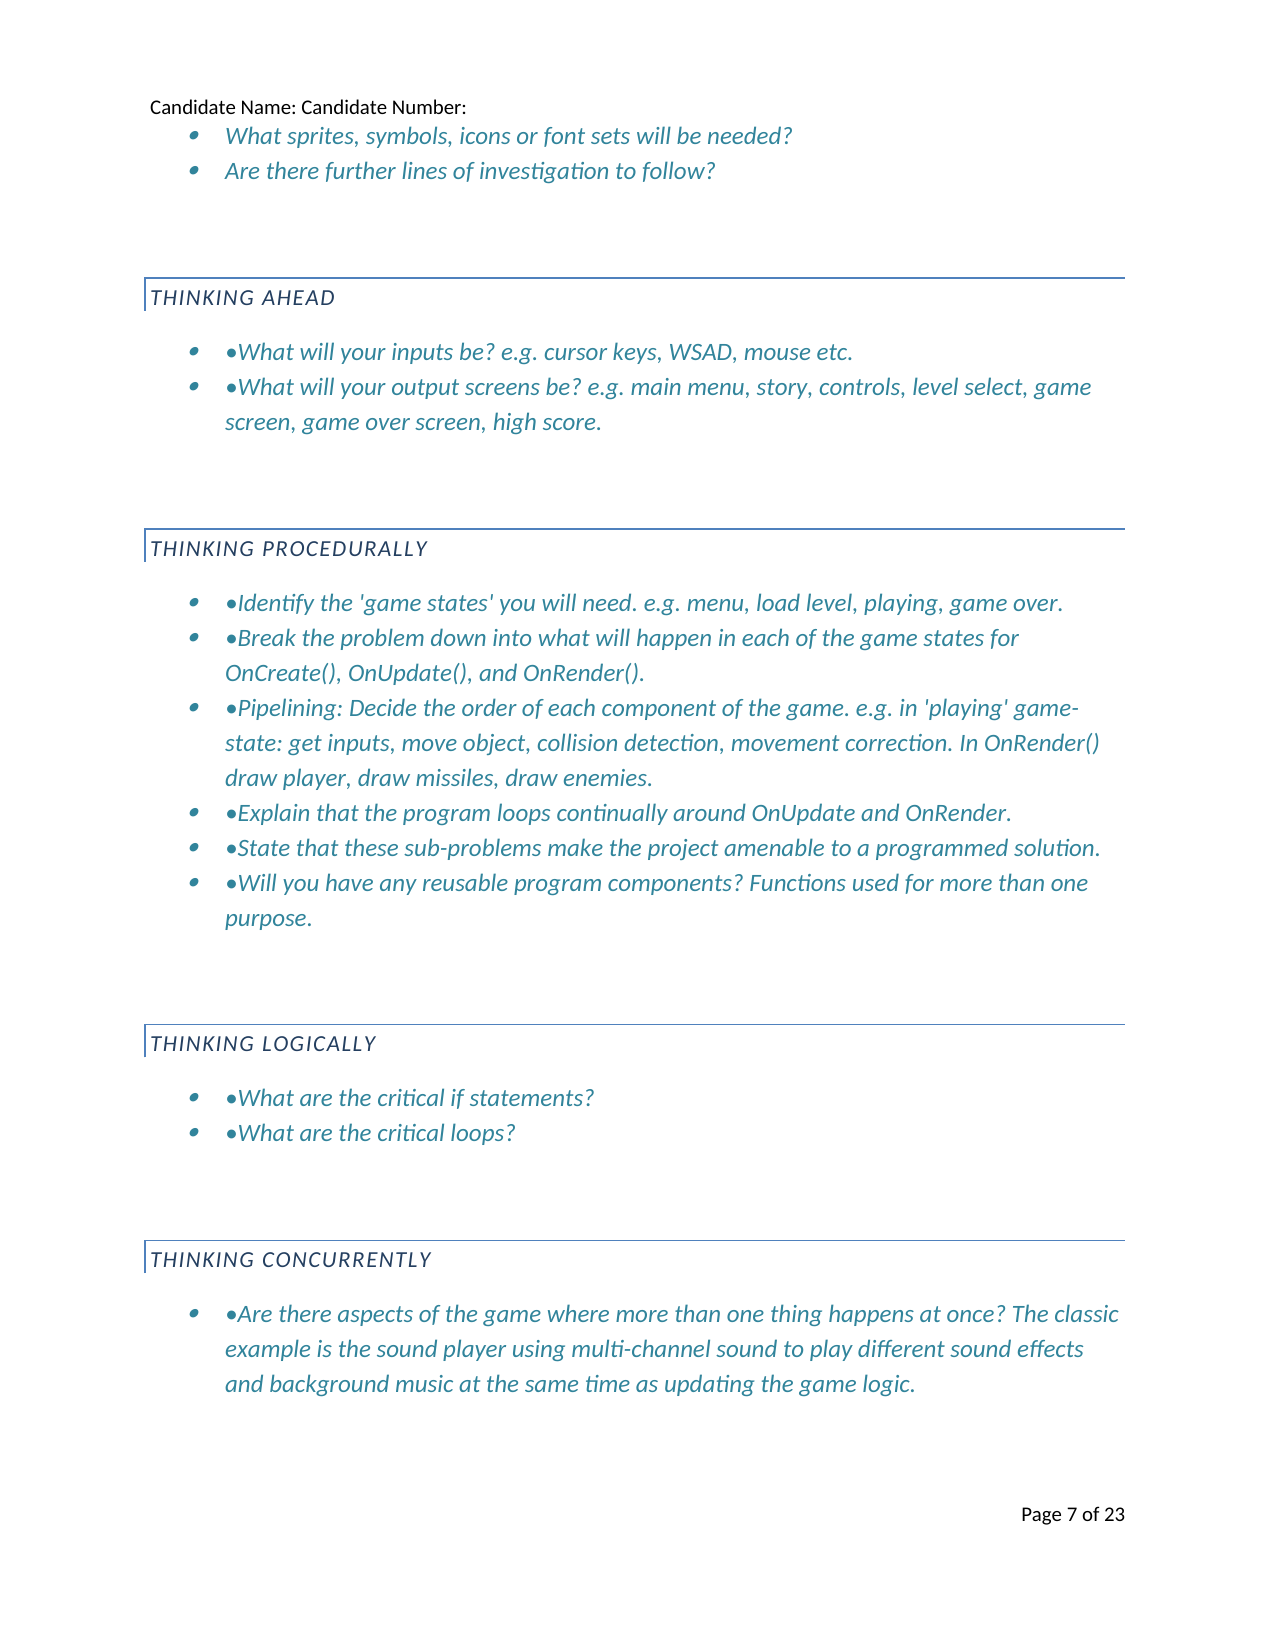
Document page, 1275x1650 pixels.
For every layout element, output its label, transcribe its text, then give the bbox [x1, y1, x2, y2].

subtitle Thinking logically [146, 1025, 1125, 1057]
list Are there further lines of investigation to follow? [187, 155, 1125, 186]
list •Explain that the program loops continually around OnUpdate and OnRender. [187, 797, 1125, 827]
list •What will your inputs be? e.g. cursor keys, WSAD, mouse etc. [187, 336, 1125, 366]
list •Identify the 'game states' you will need. e.g. menu, load level, playing, game over. [187, 587, 1125, 617]
list What sprites, symbols, icons or font sets will be needed? [187, 120, 1125, 151]
subtitle Thinking procedurally [146, 530, 1125, 562]
list •What are the critical loops? [187, 1117, 1125, 1148]
list •What will your output screens be? e.g. main menu, story, controls, level select, game screen, game over screen, high score. [187, 371, 1125, 436]
subtitle Thinking ahead [146, 279, 1125, 311]
list •Pipelining: Decide the order of each component of the game. e.g. in 'playing' game-state: get inputs, move object, collision detection, movement correction. In OnRender() draw player, draw missiles, draw enemies. [187, 692, 1125, 792]
list •Break the problem down into what will happen in each of the game states for OnCreate(), OnUpdate(), and OnRender(). [187, 622, 1125, 687]
list •What are the critical if statements? [187, 1082, 1125, 1113]
list •Will you have any reusable program components? Functions used for more than one purpose. [187, 867, 1125, 932]
subtitle Thinking concurrently [146, 1241, 1125, 1273]
list •Are there aspects of the game where more than one thing happens at once? The classic example is the sound player using multi-channel sound to play different sound effects and background music at the same time as updating the game logic. [187, 1298, 1125, 1399]
list •State that these sub-problems make the project amenable to a programmed solution. [187, 832, 1125, 862]
